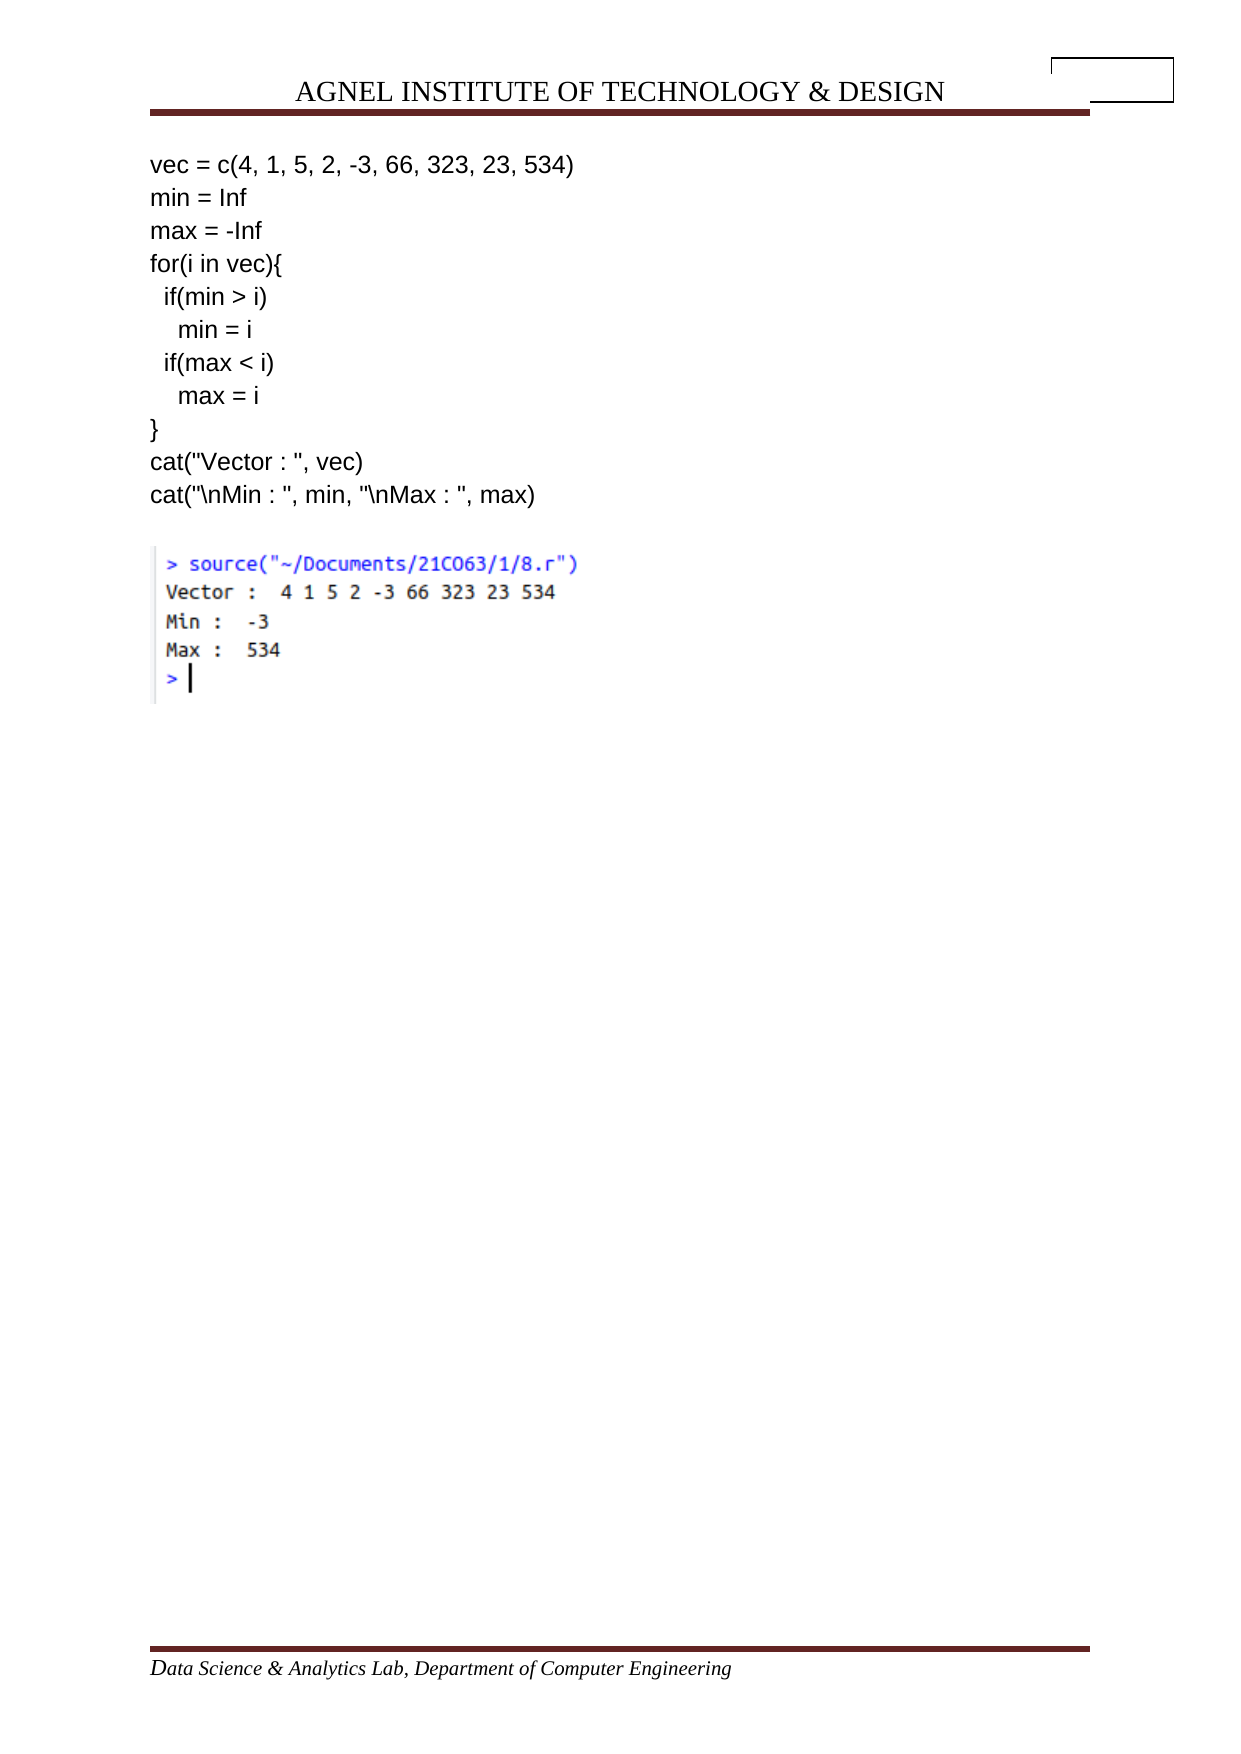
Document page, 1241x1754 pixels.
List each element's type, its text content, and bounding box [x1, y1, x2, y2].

text min = i [150, 315, 1115, 344]
text } [150, 414, 1115, 443]
text if(max < i) [150, 348, 1115, 377]
picture [150, 546, 636, 704]
text if(min > i) [150, 282, 1115, 311]
text max = i [150, 381, 1115, 410]
text cat("Vector : ", vec) [150, 447, 1115, 476]
text max = -Inf [150, 216, 1115, 245]
text vec = c(4, 1, 5, 2, -3, 66, 323, 23, 534) [150, 150, 1115, 179]
text min = Inf [150, 183, 1115, 212]
text for(i in vec){ [150, 249, 1115, 278]
text cat("\nMin : ", min, "\nMax : ", max) [150, 480, 1115, 509]
